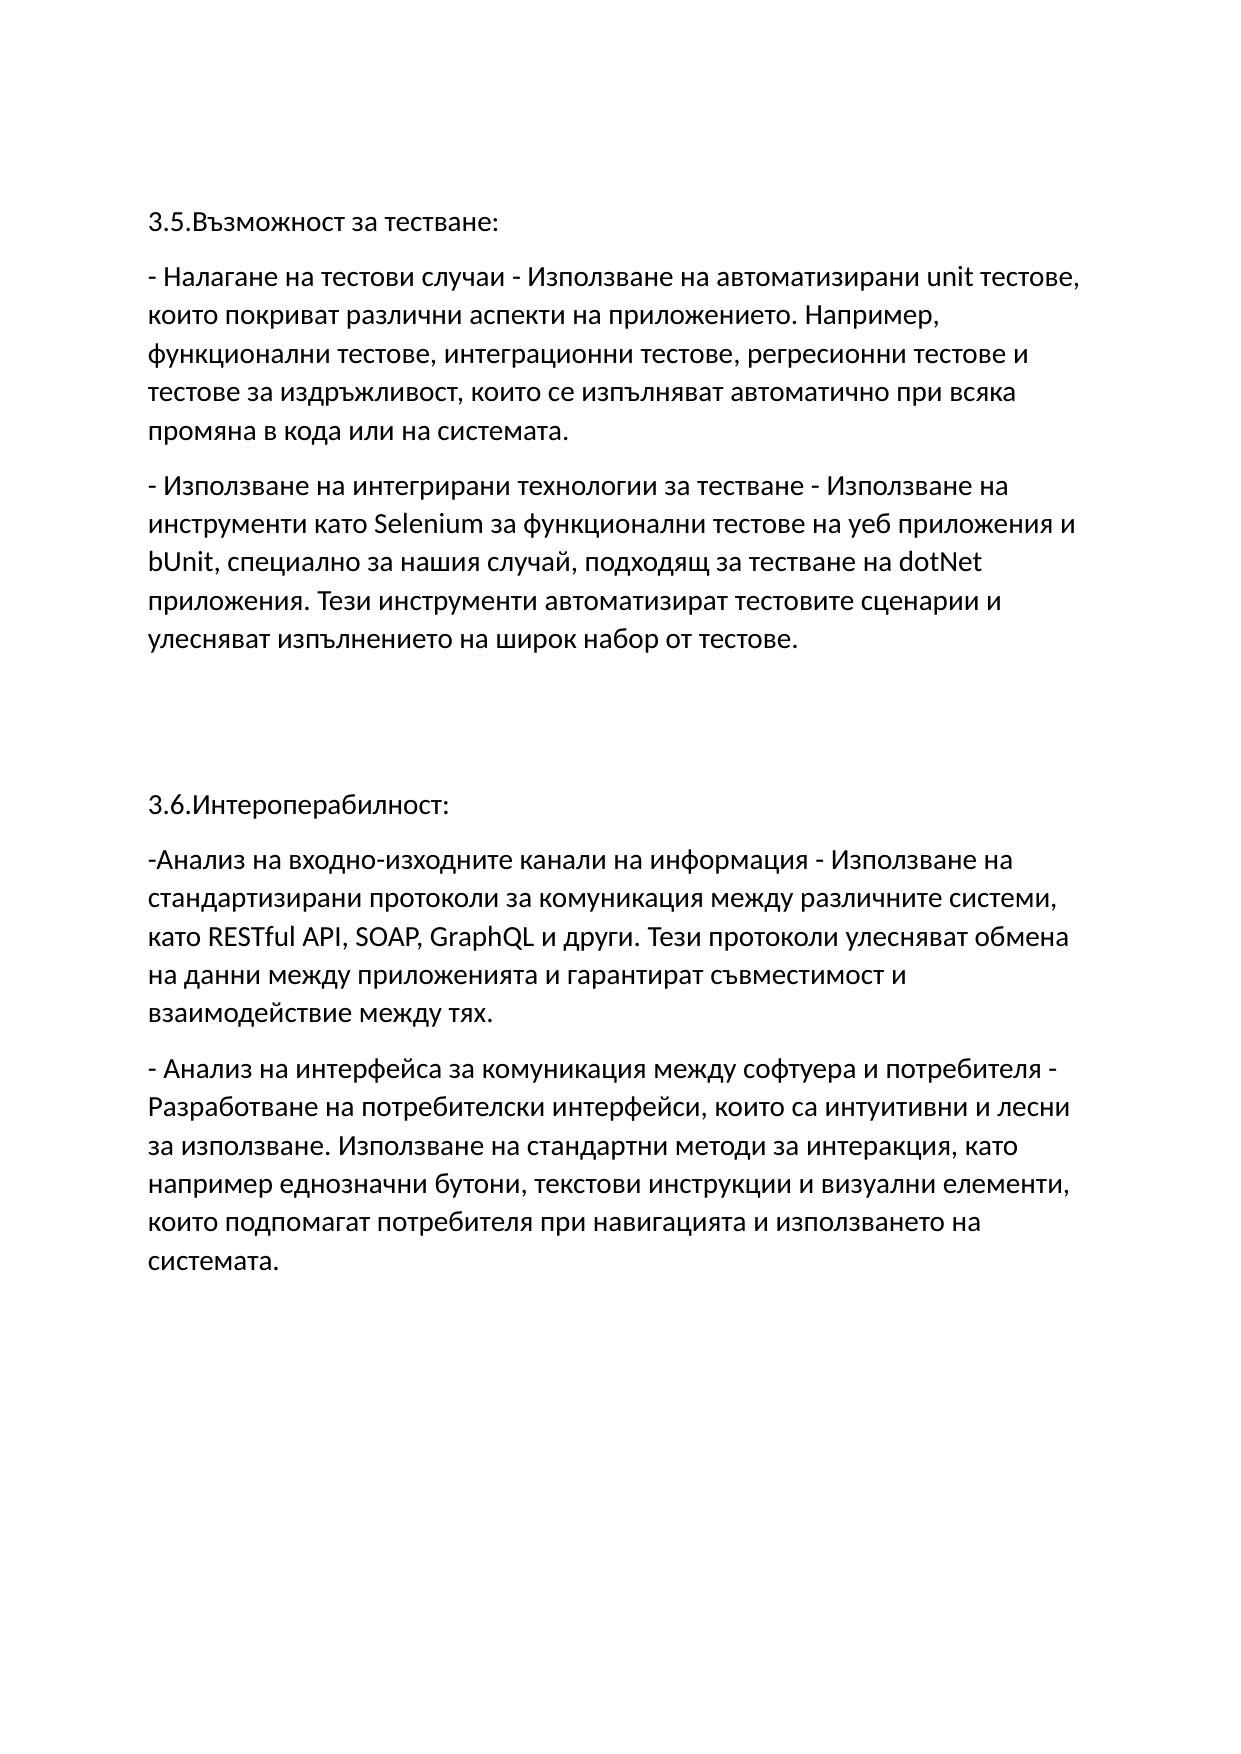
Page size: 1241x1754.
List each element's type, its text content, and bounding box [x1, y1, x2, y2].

text - Използване на интегрирани технологии за тестване - Използване на инструменти като Selenium за функционални тестове на уеб приложения и bUnit, специално за нашия случай, подходящ за тестване на dotNet приложения. Тези инструменти автоматизират тестовите сценарии и улесняват изпълнението на широк набор от тестове. [148, 467, 1093, 656]
text 3.5.Възможност за тестване: [148, 203, 1093, 238]
text - Анализ на интерфейса за комуникация между софтуера и потребителя - Разработване на потребителски интерфейси, които са интуитивни и лесни за използване. Използване на стандартни методи за интеракция, като например еднозначни бутони, текстови инструкции и визуални елементи, които подпомагат потребителя при навигацията и използването на системата. [148, 1050, 1093, 1277]
text -Анализ на входно-изходните канали на информация - Използване на стандартизирани протоколи за комуникация между различните системи, като RESTful API, SOAP, GraphQL и други. Тези протоколи улесняват обмена на данни между приложенията и гарантират съвместимост и взаимодействие между тях. [148, 841, 1093, 1030]
text 3.6.Интероперабилност: [148, 786, 1093, 821]
text - Налагане на тестови случаи - Използване на автоматизирани unit тестове, които покриват различни аспекти на приложението. Например, функционални тестове, интеграционни тестове, регресионни тестове и тестове за издръжливост, които се изпълняват автоматично при всяка промяна в кода или на системата. [148, 258, 1093, 447]
